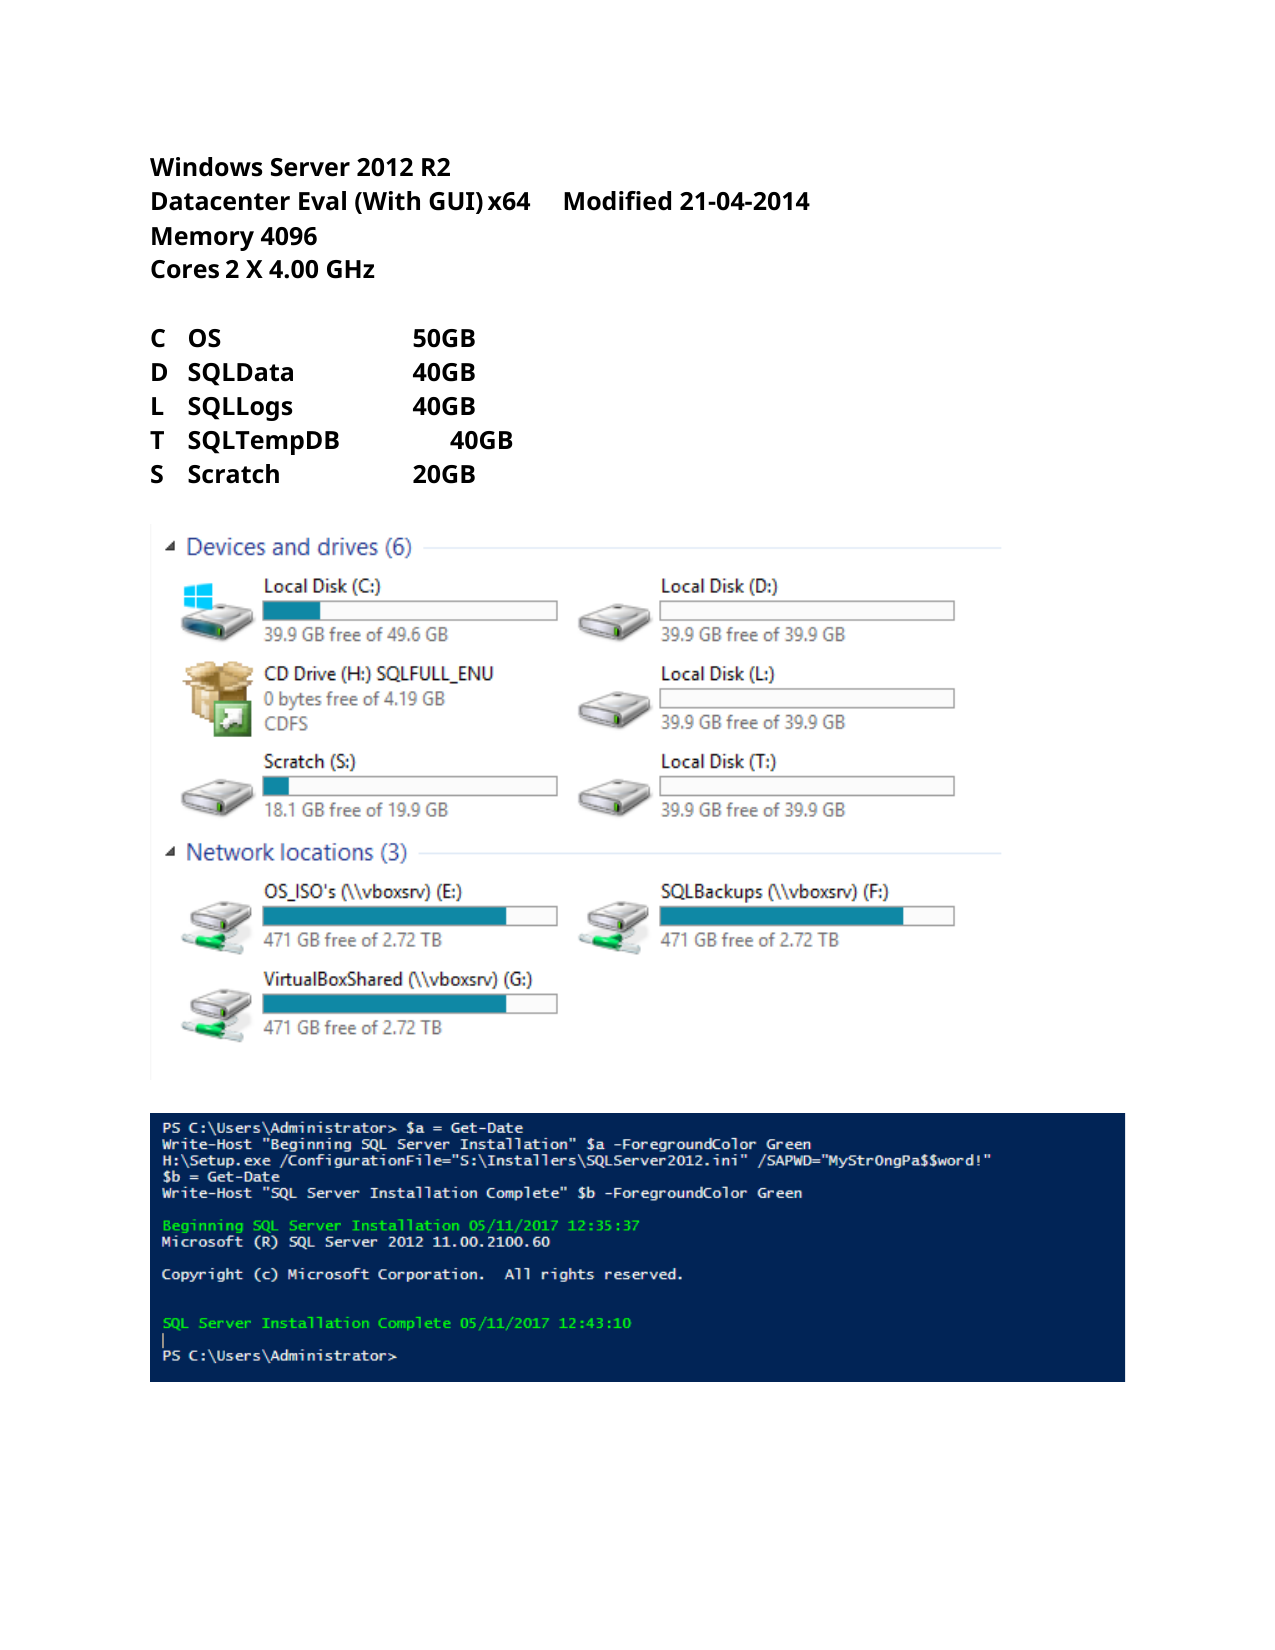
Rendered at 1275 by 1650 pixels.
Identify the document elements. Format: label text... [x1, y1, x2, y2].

text Datacenter Eval (With GUI) x64 Modified 21-04-2014 [150, 184, 1125, 218]
text S Scratch 20GB [150, 457, 1125, 491]
text Memory 4096 [150, 218, 1125, 252]
picture [150, 524, 1002, 1080]
text Windows Server 2012 R2 [150, 150, 1125, 184]
text L SQLLogs 40GB [150, 388, 1125, 422]
picture [150, 1113, 1125, 1382]
text T SQLTempDB 40GB [150, 422, 1125, 457]
text D SQLData 40GB [150, 354, 1125, 388]
text C OS 50GB [150, 320, 1125, 354]
text Cores 2 X 4.00 GHz [150, 252, 1125, 286]
